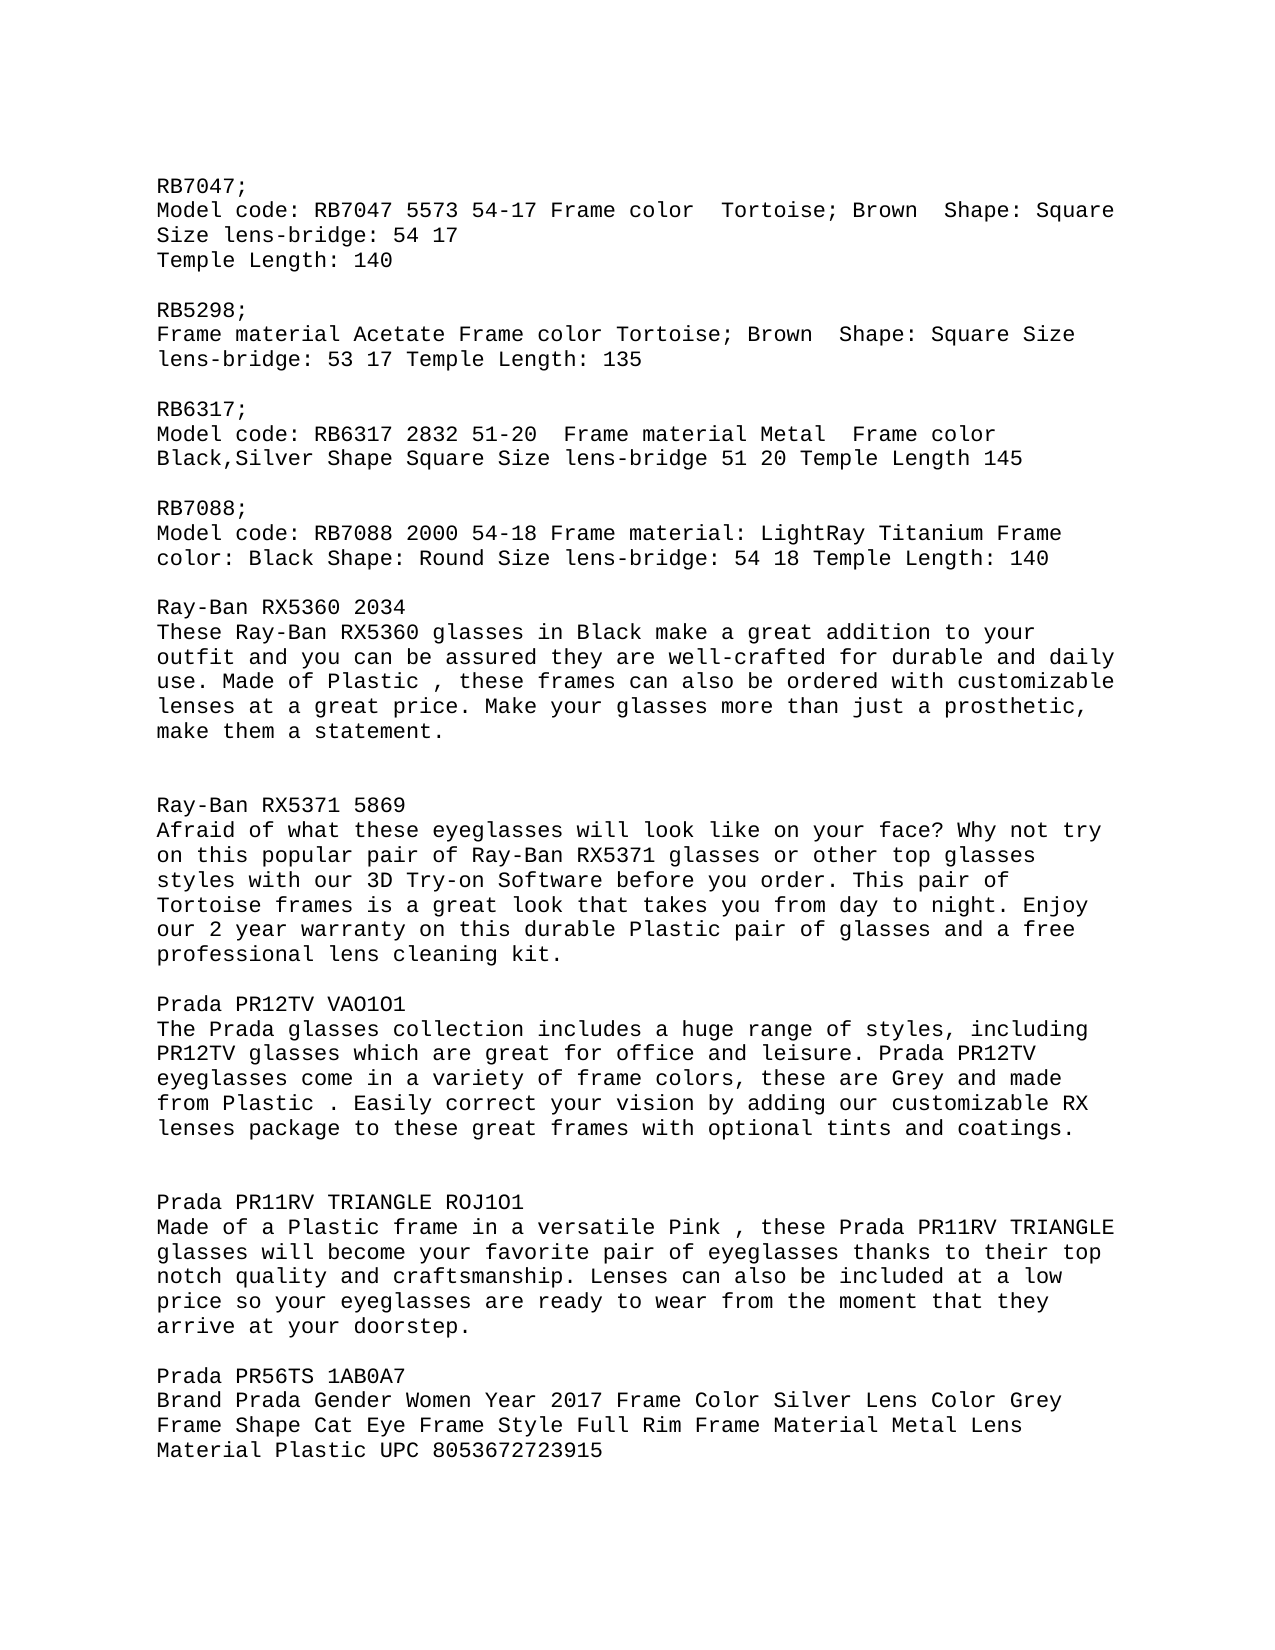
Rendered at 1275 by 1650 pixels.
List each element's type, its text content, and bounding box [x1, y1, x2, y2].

text Model code: RB7047 5573 54-17 Frame color Tortoise; Brown Shape: Square Size lens-bridge: 54 17 [156, 199, 1118, 249]
text Model code: RB7088 2000 54-18 Frame material: LightRay Titanium Frame color: Black Shape: Round Size lens-bridge: 54 18 Temple Length: 140 [156, 522, 1118, 571]
text Afraid of what these eyeglasses will look like on your face? Why not try on this popular pair of Ray-Ban RX5371 glasses or other top glasses styles with our 3D Try-on Software before you order. This pair of Tortoise frames is a great look that takes you from day to night. Enjoy our 2 year warranty on this durable Plastic pair of glasses and a free professional lens cleaning kit. [156, 819, 1118, 968]
text RB7047; [156, 175, 1118, 199]
text Prada PR12TV VAO1O1 [156, 993, 1118, 1018]
text These Ray-Ban RX5360 glasses in Black make a great addition to your outfit and you can be assured they are well-crafted for durable and daily use. Made of Plastic , these frames can also be ordered with customizable lenses at a great price. Make your glasses more than just a prosthetic, make them a statement. [156, 621, 1118, 745]
text Ray-Ban RX5360 2034 [156, 596, 1118, 621]
text Model code: RB6317 2832 51-20 Frame material Metal Frame color Black,Silver Shape Square Size lens-bridge 51 20 Temple Length 145 [156, 423, 1118, 472]
text Ray-Ban RX5371 5869 [156, 794, 1118, 819]
text Prada PR56TS 1AB0A7 [156, 1365, 1118, 1389]
text Prada PR11RV TRIANGLE ROJ1O1 [156, 1191, 1118, 1216]
text Temple Length: 140 [156, 249, 1118, 274]
text RB6317; [156, 398, 1118, 423]
text RB7088; [156, 497, 1118, 522]
text Made of a Plastic frame in a versatile Pink , these Prada PR11RV TRIANGLE glasses will become your favorite pair of eyeglasses thanks to their top notch quality and craftsmanship. Lenses can also be included at a low price so your eyeglasses are ready to wear from the moment that they arrive at your doorstep. [156, 1216, 1118, 1340]
text Brand Prada Gender Women Year 2017 Frame Color Silver Lens Color Grey Frame Shape Cat Eye Frame Style Full Rim Frame Material Metal Lens Material Plastic UPC 8053672723915 [156, 1389, 1118, 1464]
text The Prada glasses collection includes a huge range of styles, including PR12TV glasses which are great for office and leisure. Prada PR12TV eyeglasses come in a variety of frame colors, these are Grey and made from Plastic . Easily correct your vision by adding our customizable RX lenses package to these great frames with optional tints and coatings. [156, 1018, 1118, 1142]
text Frame material Acetate Frame color Tortoise; Brown Shape: Square Size lens-bridge: 53 17 Temple Length: 135 [156, 323, 1118, 373]
text RB5298; [156, 299, 1118, 323]
